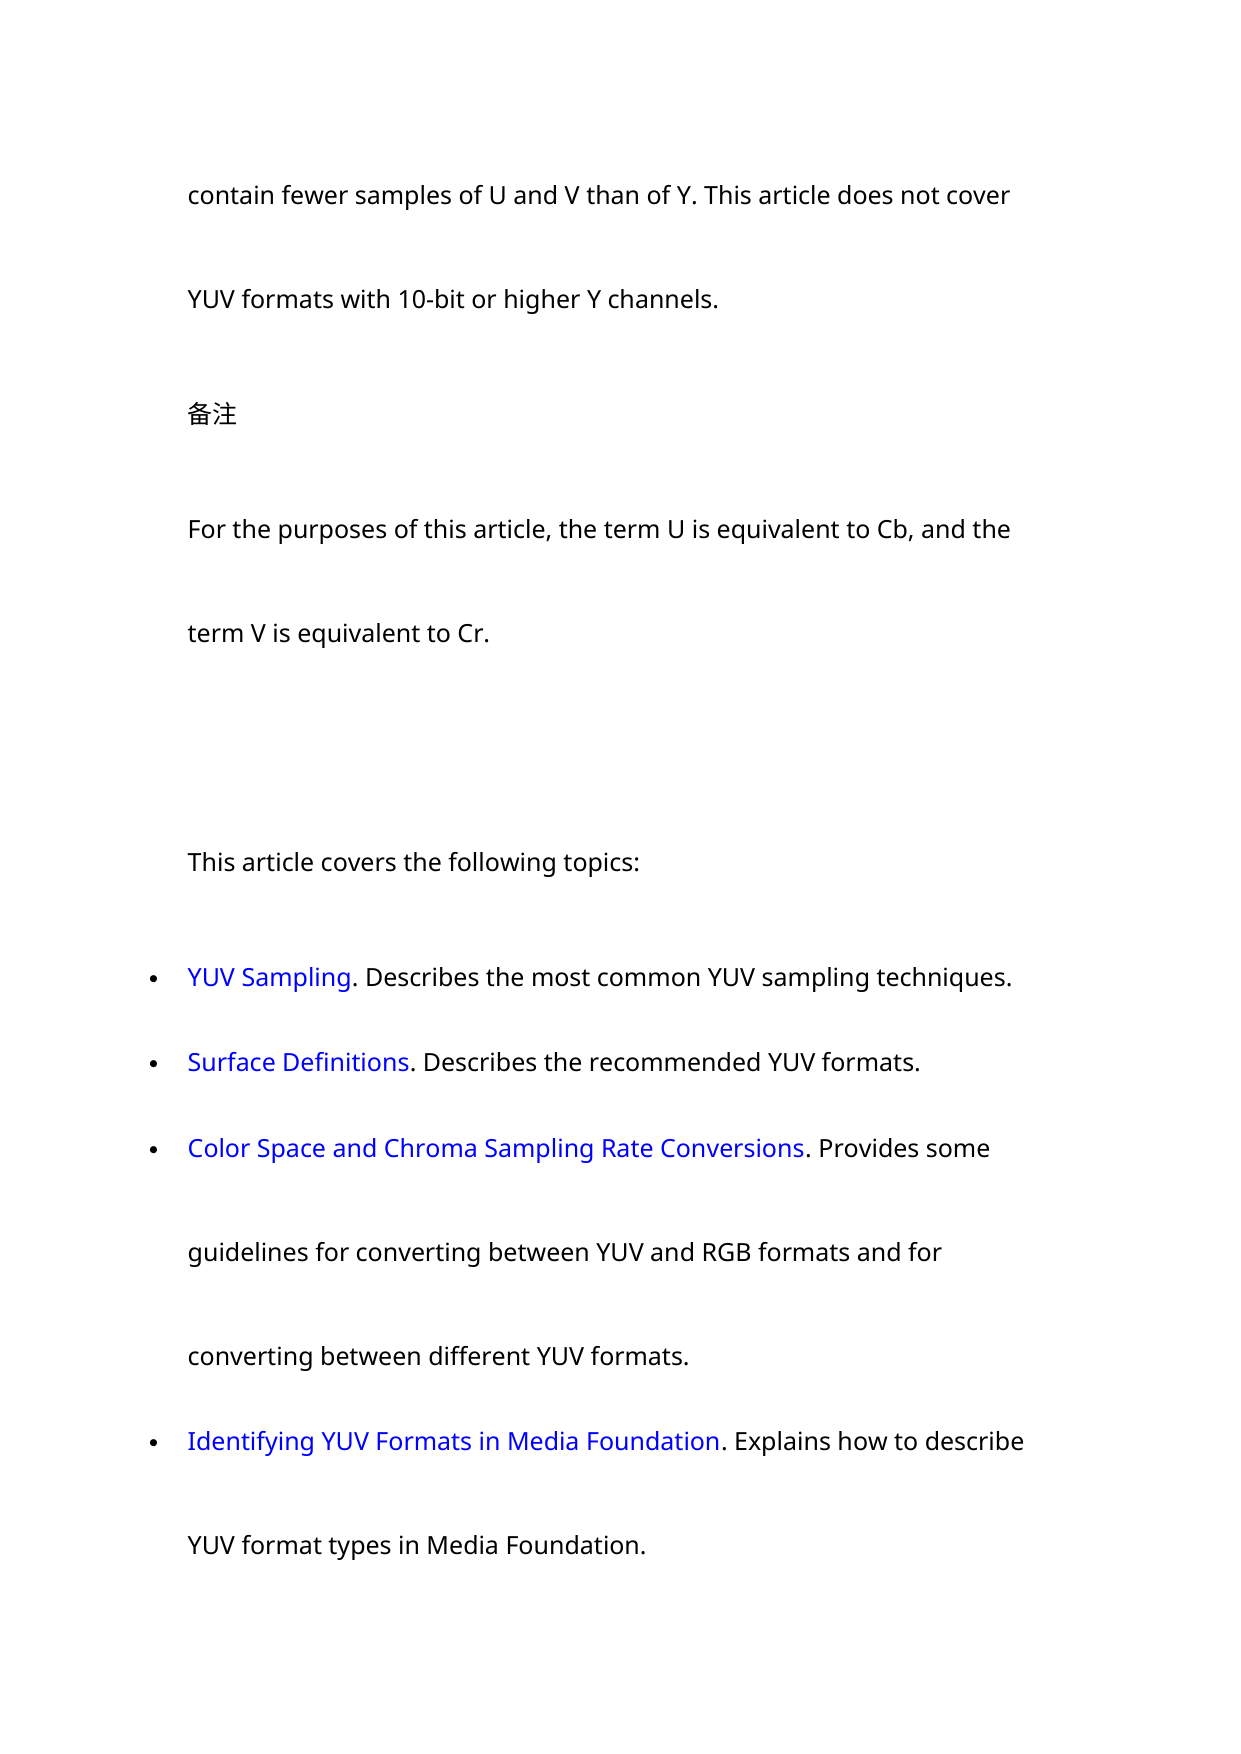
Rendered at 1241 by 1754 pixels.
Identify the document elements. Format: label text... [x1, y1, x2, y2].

list Surface Definitions. Describes the recommended YUV formats. [150, 1029, 1053, 1094]
list YUV Sampling. Describes the most common YUV sampling techniques. [150, 944, 1053, 1009]
text This article covers the following topics: [187, 829, 1053, 894]
list Identifying YUV Formats in Media Foundation. Explains how to describe YUV format types in Media Foundation. [150, 1408, 1053, 1577]
text For the purposes of this article, the term U is equivalent to Cb, and the term V is equivalent to Cr. [187, 496, 1053, 665]
list Color Space and Chroma Sampling Rate Conversions. Provides some guidelines for converting between YUV and RGB formats and for converting between different YUV formats. [150, 1115, 1053, 1388]
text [187, 162, 1053, 331]
text 备注 [187, 381, 1053, 446]
